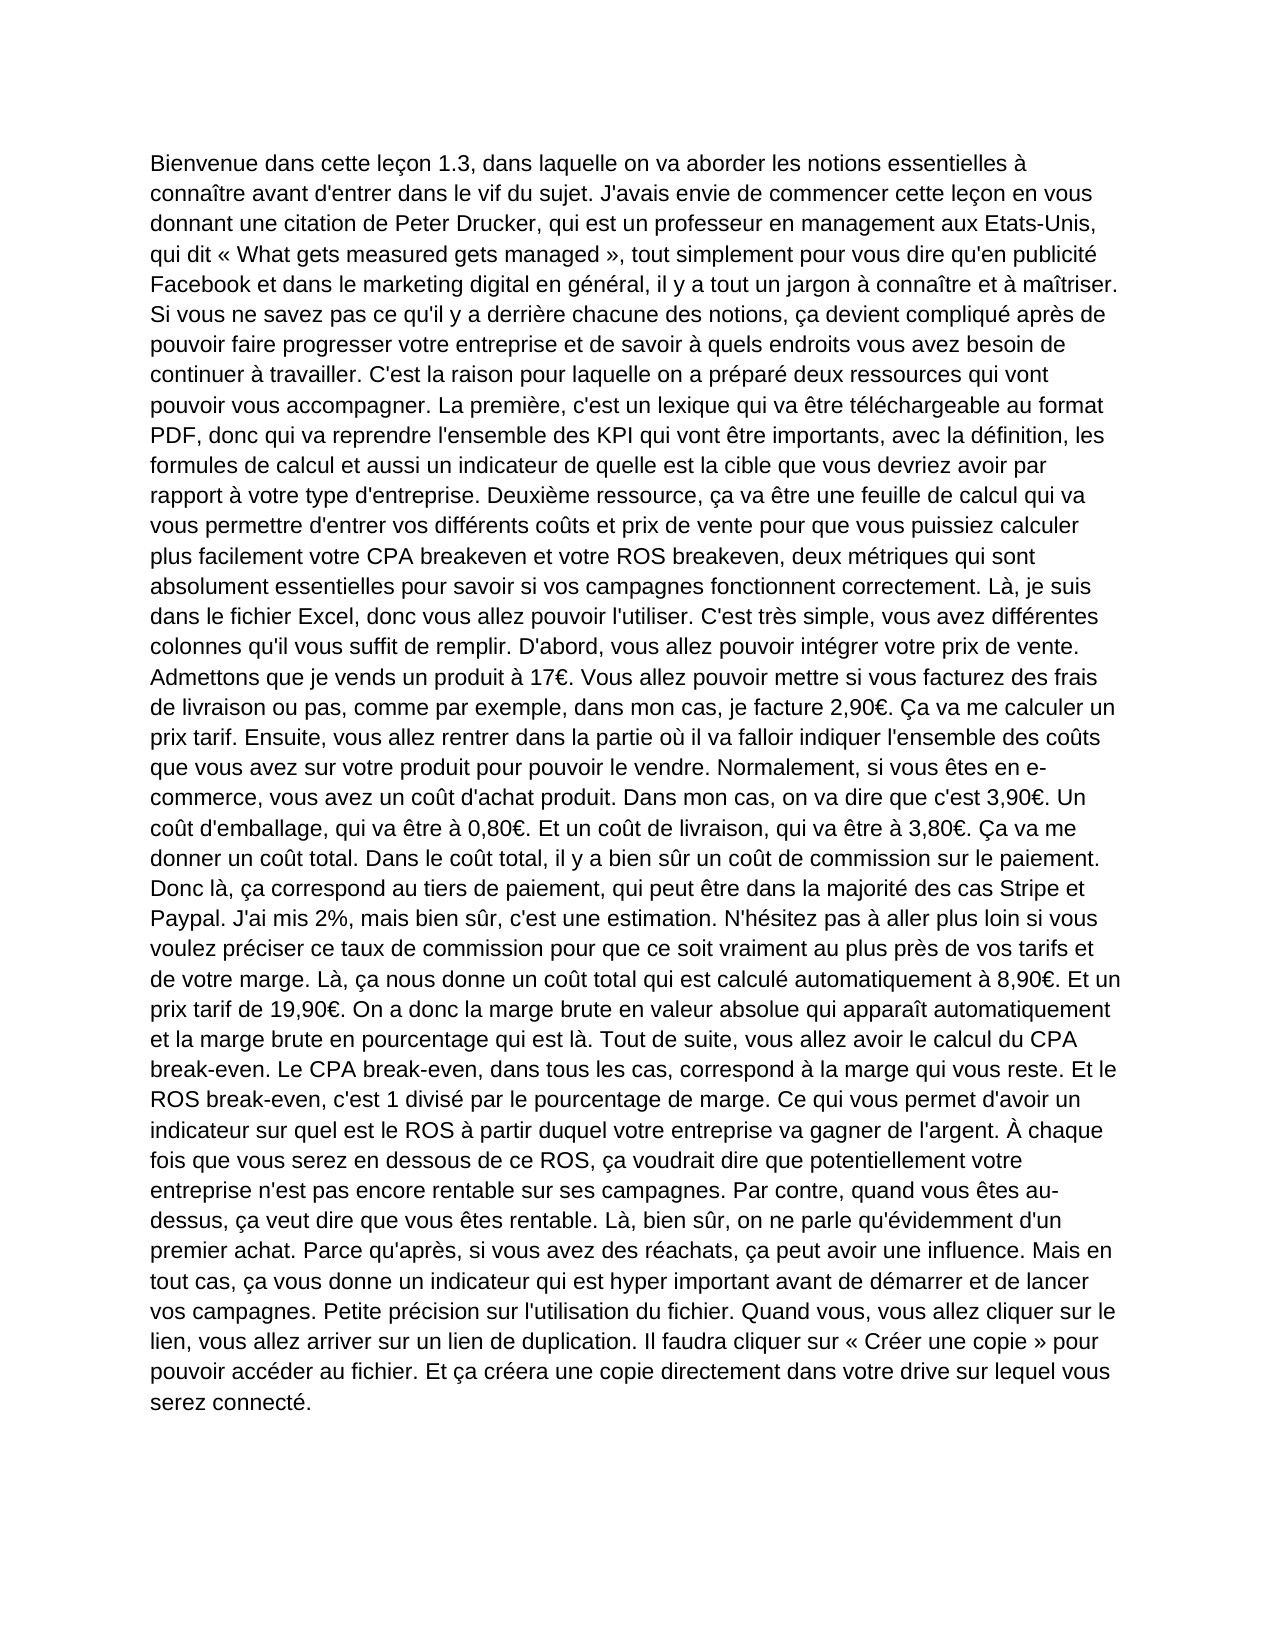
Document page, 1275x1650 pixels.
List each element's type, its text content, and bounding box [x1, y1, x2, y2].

text Bienvenue dans cette leçon 1.3, dans laquelle on va aborder les notions essentielles à connaître avant d'entrer dans le vif du sujet. J'avais envie de commencer cette leçon en vous donnant une citation de Peter Drucker, qui est un professeur en management aux Etats-Unis, qui dit « What gets measured gets managed », tout simplement pour vous dire qu'en publicité Facebook et dans le marketing digital en général, il y a tout un jargon à connaître et à maîtriser. Si vous ne savez pas ce qu'il y a derrière chacune des notions, ça devient compliqué après de pouvoir faire progresser votre entreprise et de savoir à quels endroits vous avez besoin de continuer à travailler. C'est la raison pour laquelle on a préparé deux ressources qui vont pouvoir vous accompagner. La première, c'est un lexique qui va être téléchargeable au format PDF, donc qui va reprendre l'ensemble des KPI qui vont être importants, avec la définition, les formules de calcul et aussi un indicateur de quelle est la cible que vous devriez avoir par rapport à votre type d'entreprise. Deuxième ressource, ça va être une feuille de calcul qui va vous permettre d'entrer vos différents coûts et prix de vente pour que vous puissiez calculer plus facilement votre CPA breakeven et votre ROS breakeven, deux métriques qui sont absolument essentielles pour savoir si vos campagnes fonctionnent correctement. Là, je suis dans le fichier Excel, donc vous allez pouvoir l'utiliser. C'est très simple, vous avez différentes colonnes qu'il vous suffit de remplir. D'abord, vous allez pouvoir intégrer votre prix de vente. Admettons que je vends un produit à 17€. Vous allez pouvoir mettre si vous facturez des frais de livraison ou pas, comme par exemple, dans mon cas, je facture 2,90€. Ça va me calculer un prix tarif. Ensuite, vous allez rentrer dans la partie où il va falloir indiquer l'ensemble des coûts que vous avez sur votre produit pour pouvoir le vendre. Normalement, si vous êtes en e-commerce, vous avez un coût d'achat produit. Dans mon cas, on va dire que c'est 3,90€. Un coût d'emballage, qui va être à 0,80€. Et un coût de livraison, qui va être à 3,80€. Ça va me donner un coût total. Dans le coût total, il y a bien sûr un coût de commission sur le paiement. Donc là, ça correspond au tiers de paiement, qui peut être dans la majorité des cas Stripe et Paypal. J'ai mis 2%, mais bien sûr, c'est une estimation. N'hésitez pas à aller plus loin si vous voulez préciser ce taux de commission pour que ce soit vraiment au plus près de vos tarifs et de votre marge. Là, ça nous donne un coût total qui est calculé automatiquement à 8,90€. Et un prix tarif de 19,90€. On a donc la marge brute en valeur absolue qui apparaît automatiquement et la marge brute en pourcentage qui est là. Tout de suite, vous allez avoir le calcul du CPA break-even. Le CPA break-even, dans tous les cas, correspond à la marge qui vous reste. Et le ROS break-even, c'est 1 divisé par le pourcentage de marge. Ce qui vous permet d'avoir un indicateur sur quel est le ROS à partir duquel votre entreprise va gagner de l'argent. À chaque fois que vous serez en dessous de ce ROS, ça voudrait dire que potentiellement votre entreprise n'est pas encore rentable sur ses campagnes. Par contre, quand vous êtes au-dessus, ça veut dire que vous êtes rentable. Là, bien sûr, on ne parle qu'évidemment d'un premier achat. Parce qu'après, si vous avez des réachats, ça peut avoir une influence. Mais en tout cas, ça vous donne un indicateur qui est hyper important avant de démarrer et de lancer vos campagnes. Petite précision sur l'utilisation du fichier. Quand vous, vous allez cliquer sur le lien, vous allez arriver sur un lien de duplication. Il faudra cliquer sur « Créer une copie » pour pouvoir accéder au fichier. Et ça créera une copie directement dans votre drive sur lequel vous serez connecté. [150, 150, 1125, 1415]
